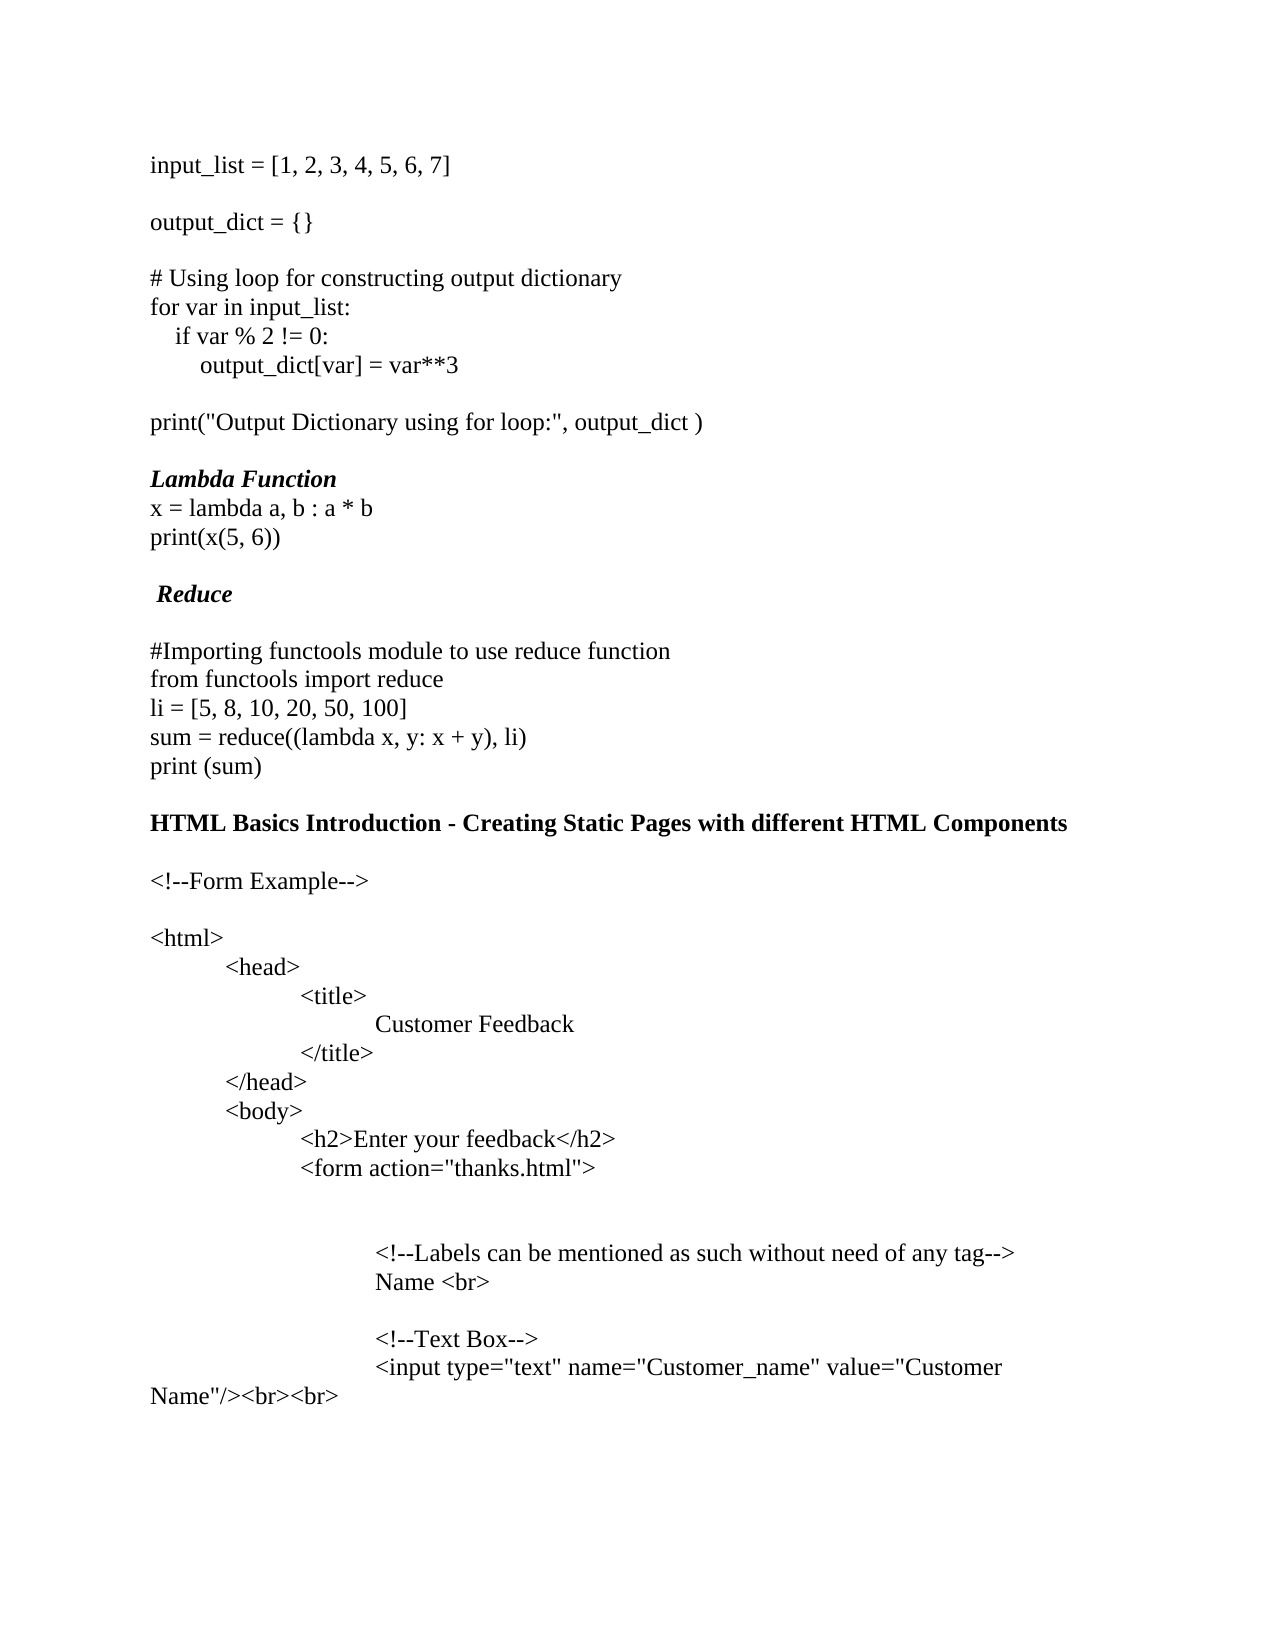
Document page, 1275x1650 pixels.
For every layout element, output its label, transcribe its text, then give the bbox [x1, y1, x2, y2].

text <html> [150, 923, 1125, 952]
text <!--Text Box--> [150, 1324, 1125, 1352]
text sum = reduce((lambda x, y: x + y), li) [150, 722, 1125, 751]
text <body> [150, 1096, 1125, 1124]
text x = lambda a, b : a * b [150, 493, 1125, 522]
text Customer Feedback [150, 1009, 1125, 1038]
text print("Output Dictionary using for loop:", output_dict ) [150, 407, 1125, 435]
text output_dict = {} [150, 207, 1125, 236]
text output_dict[var] = var**3 [150, 350, 1125, 378]
text </title> [150, 1038, 1125, 1067]
text <!--Labels can be mentioned as such without need of any tag--> [150, 1238, 1125, 1267]
text if var % 2 != 0: [150, 321, 1125, 350]
text for var in input_list: [150, 292, 1125, 321]
text <head> [150, 952, 1125, 981]
text HTML Basics Introduction - Creating Static Pages with different HTML Components [150, 808, 1125, 837]
text from functools import reduce [150, 664, 1125, 693]
text </head> [150, 1067, 1125, 1096]
text <!--Form Example--> [150, 866, 1125, 894]
text print (sum) [150, 751, 1125, 779]
text li = [5, 8, 10, 20, 50, 100] [150, 693, 1125, 722]
text Name <br> [150, 1267, 1125, 1296]
text #Importing functools module to use reduce function [150, 636, 1125, 664]
text # Using loop for constructing output dictionary [150, 263, 1125, 292]
text <form action="thanks.html"> [150, 1153, 1125, 1182]
text Lambda Function [150, 464, 1125, 493]
text input_list = [1, 2, 3, 4, 5, 6, 7] [150, 150, 1125, 179]
text <h2>Enter your feedback</h2> [150, 1124, 1125, 1153]
text Reduce [150, 579, 1125, 608]
text <title> [150, 981, 1125, 1009]
text <input type="text" name="Customer_name" value="Customer Name"/><br><br> [150, 1352, 1125, 1410]
text print(x(5, 6)) [150, 522, 1125, 550]
